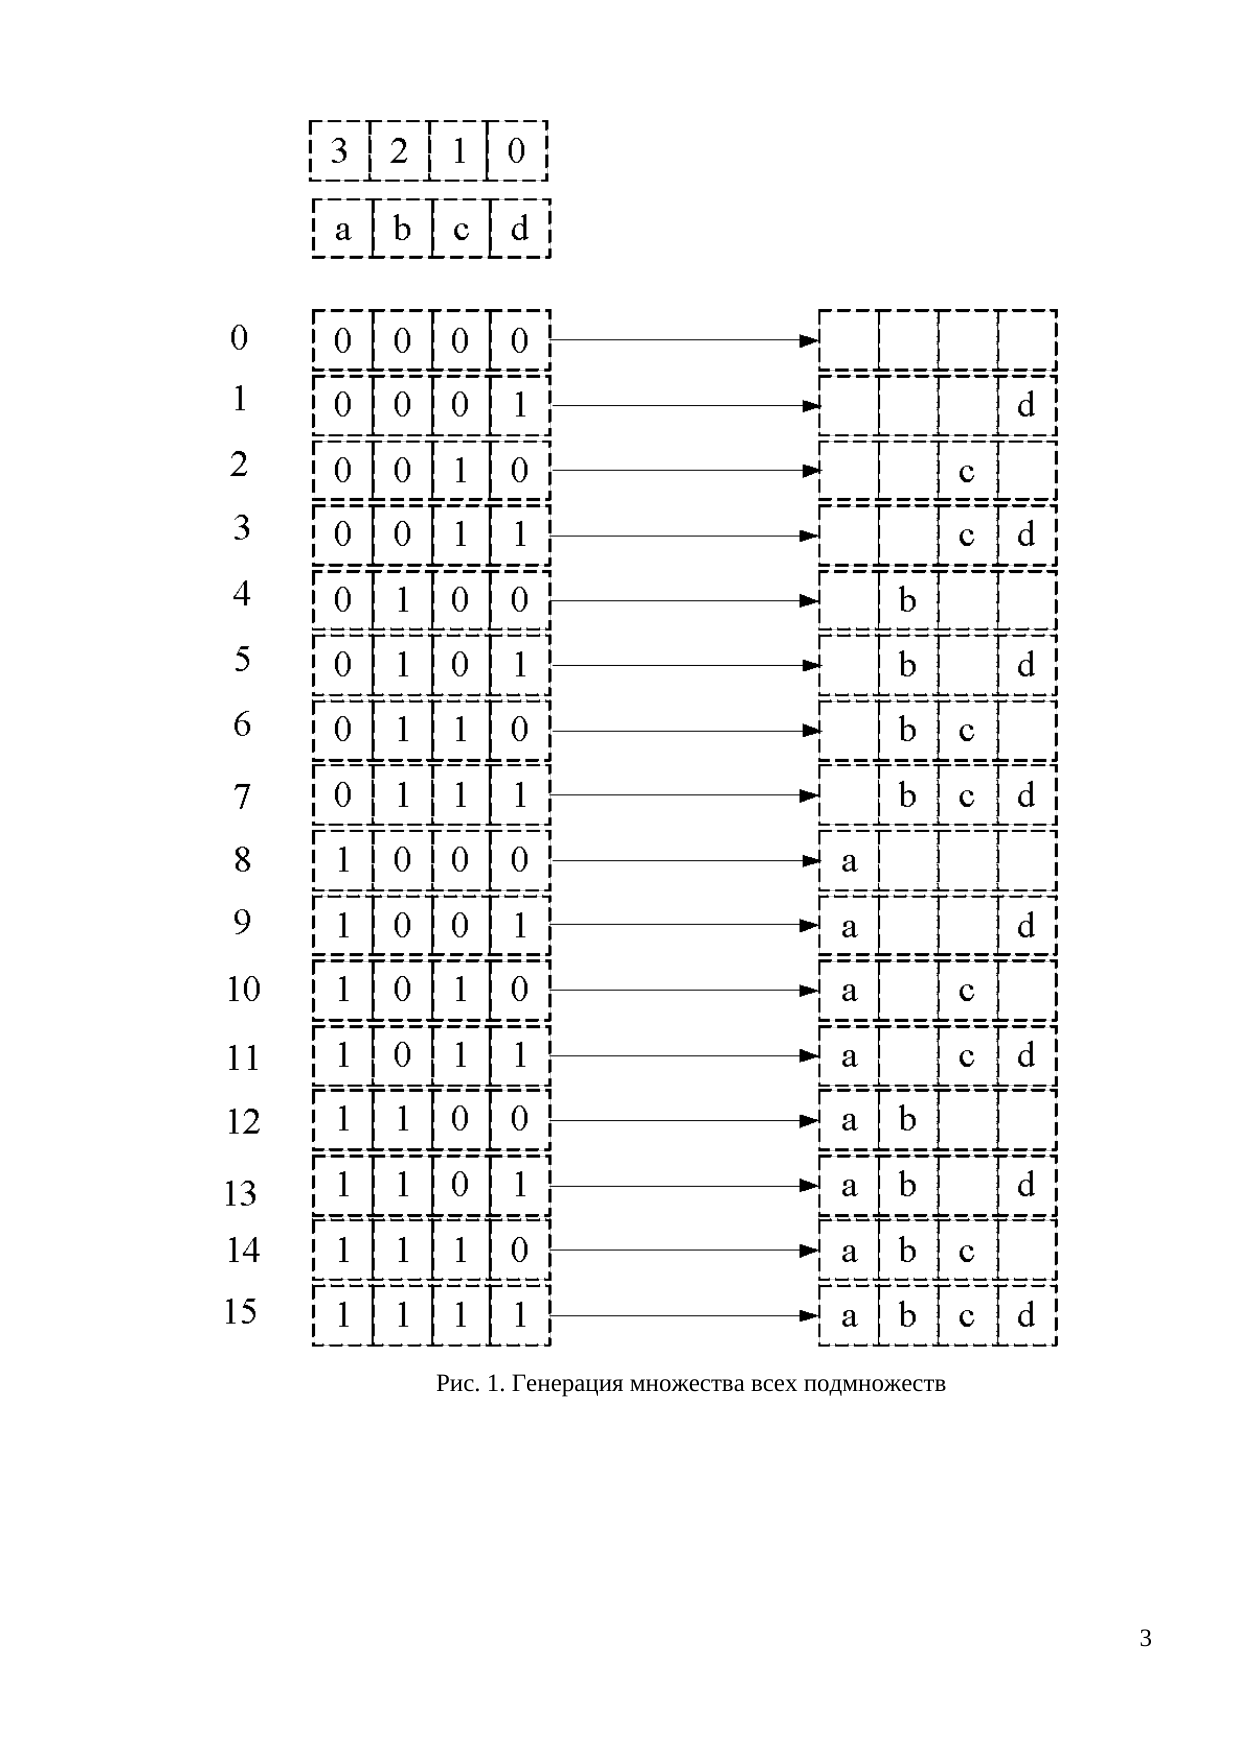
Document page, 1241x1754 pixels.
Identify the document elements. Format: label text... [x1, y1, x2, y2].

text Рис. 1. Генерация множества всех подмножеств [177, 1368, 1152, 1397]
picture [177, 118, 1059, 1356]
